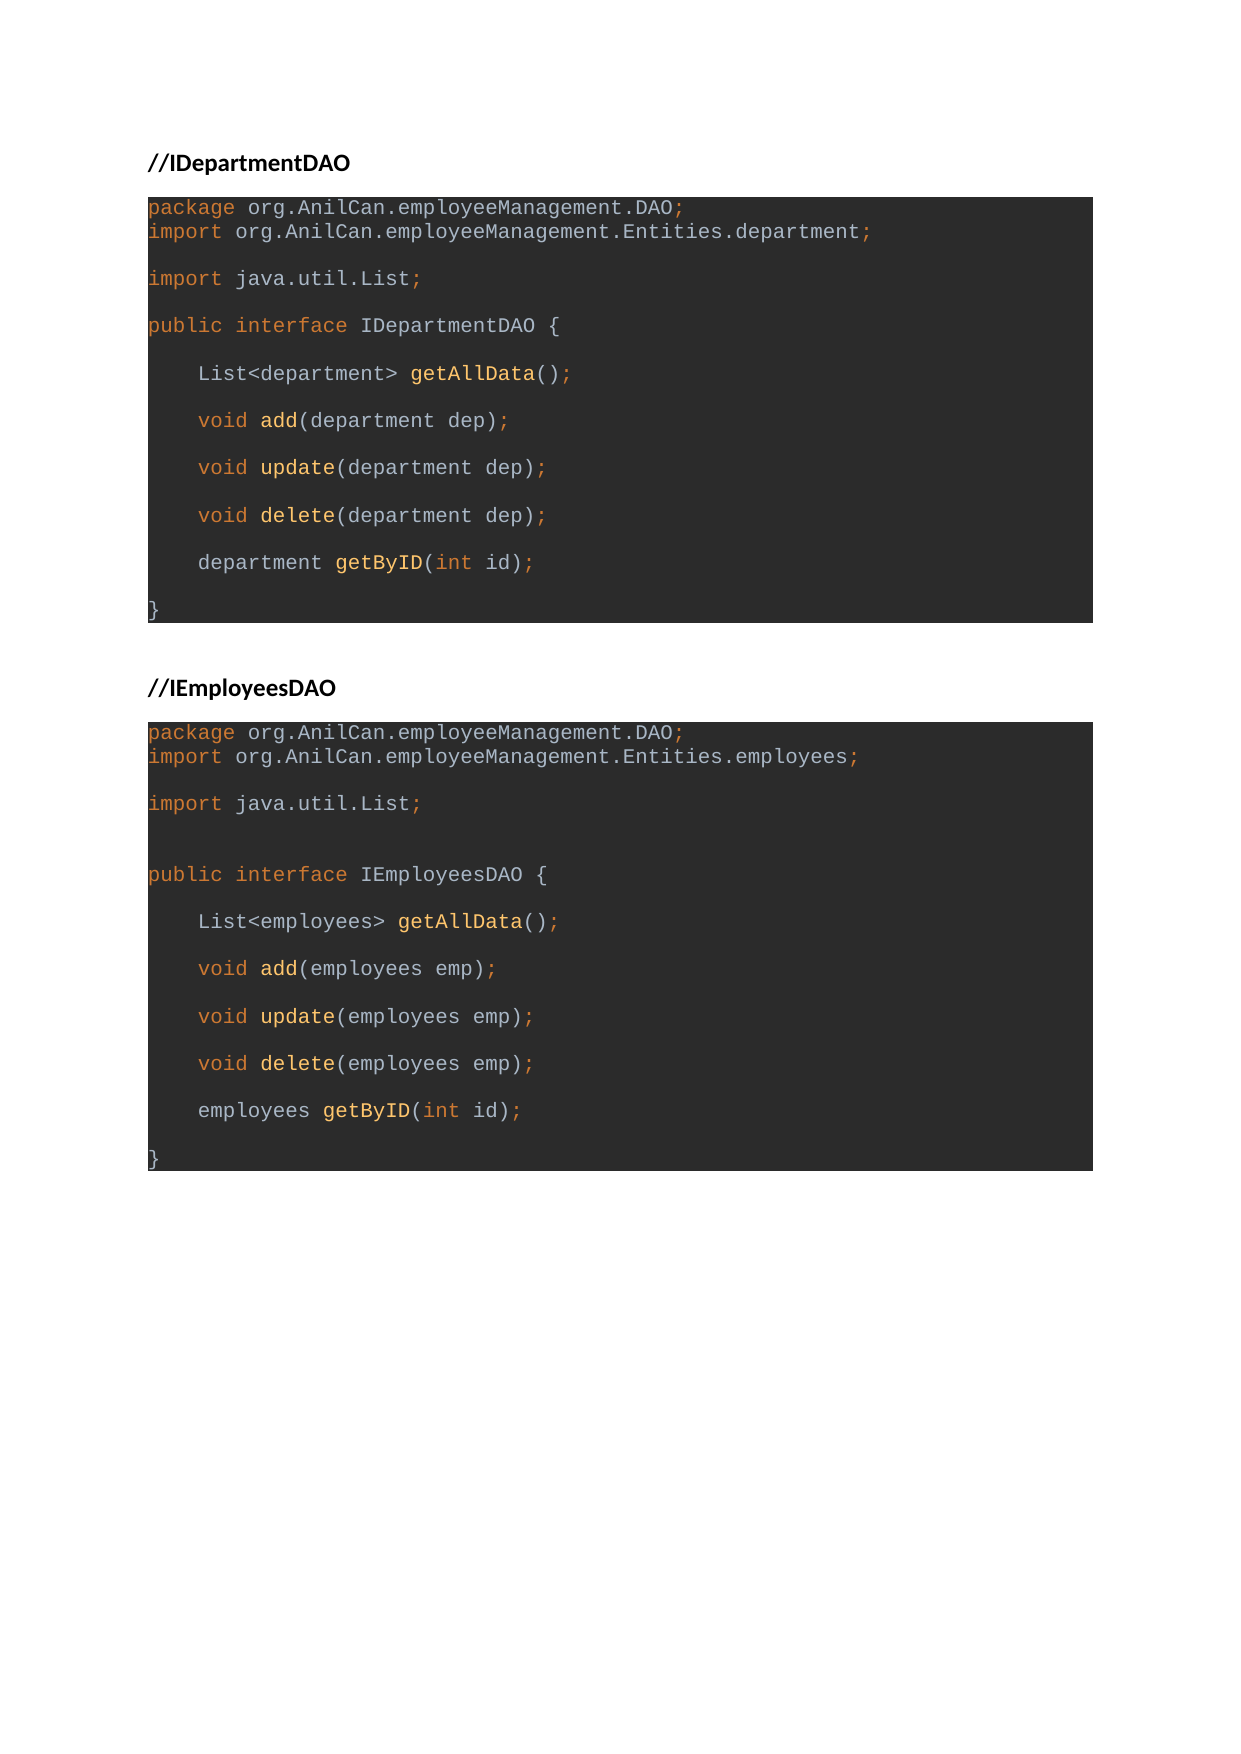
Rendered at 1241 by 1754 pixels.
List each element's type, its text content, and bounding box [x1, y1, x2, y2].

text void delete(employees emp); [148, 1029, 1093, 1077]
text //IEmployeesDAO [148, 672, 1093, 703]
text package org.AnilCan.employeeManagement.DAO; import org.AnilCan.employeeManagement.Entities.department; import java.util.List; public interface IDepartmentDAO { List<department> getAllData(); void add(department dep); void update(department dep); void delete(department dep); department getByID(int id); } [148, 197, 1093, 623]
text void add(employees emp); [148, 935, 1093, 982]
text package org.AnilCan.employeeManagement.DAO; import org.AnilCan.employeeManagement.Entities.employees; import java.util.List; public interface IEmployeesDAO { List<employees> getAllData(); [148, 722, 1093, 935]
text employees getByID(int id); [148, 1077, 1093, 1124]
text //IDepartmentDAO [148, 148, 1093, 178]
text } [148, 1124, 1093, 1171]
text void update(employees emp); [148, 982, 1093, 1029]
